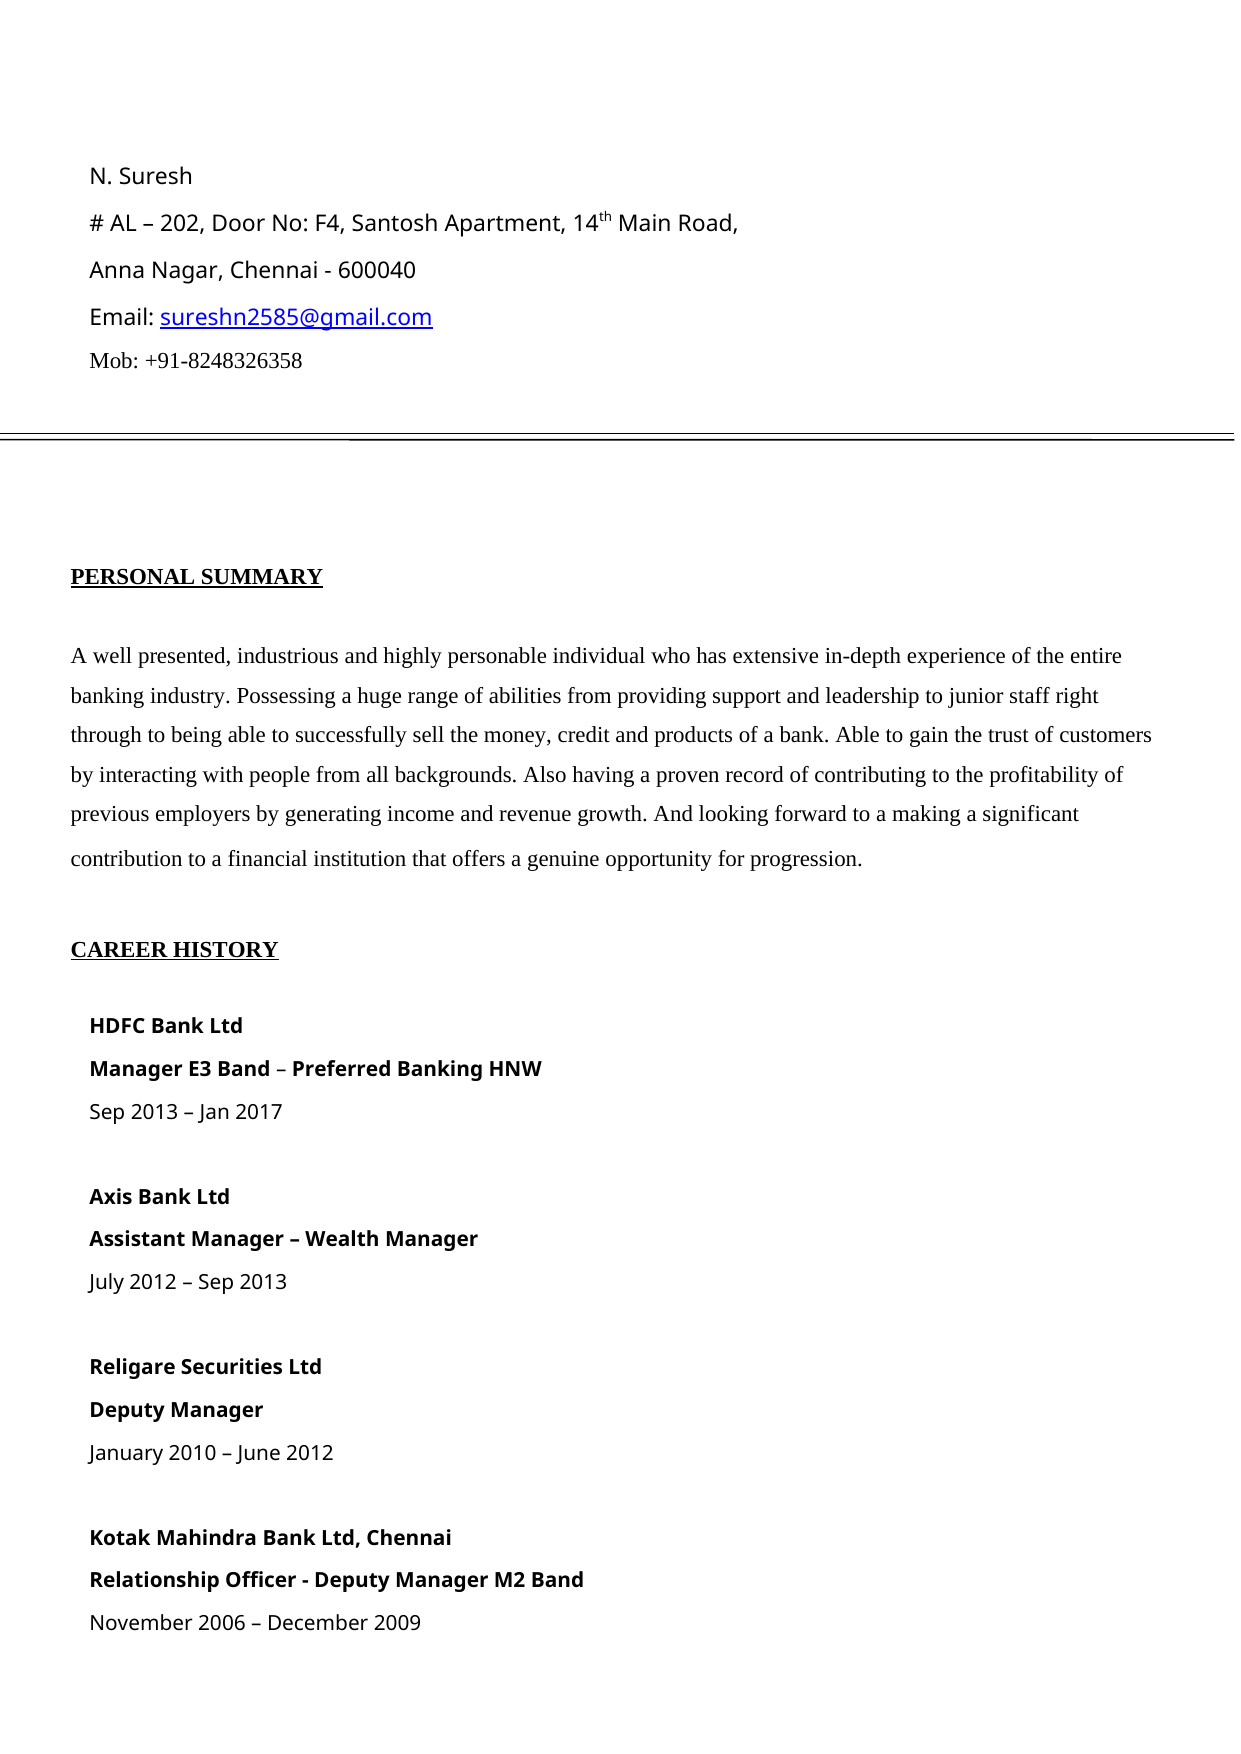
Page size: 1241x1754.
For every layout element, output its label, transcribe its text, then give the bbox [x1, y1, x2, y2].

text Manager E3 Band – Preferred Banking HNW [89, 1054, 1165, 1083]
text Mob: +91-8248326358 [89, 348, 1165, 374]
text HDFC Bank Ltd [89, 1012, 1165, 1040]
text Assistant Manager – Wealth Manager [89, 1224, 1165, 1253]
text Sep 2013 – Jan 2017 [89, 1097, 1165, 1125]
text CAREER HISTORY [70, 936, 1165, 962]
text January 2010 – June 2012 [89, 1438, 1165, 1466]
text Axis Bank Ltd [89, 1182, 1165, 1210]
text Kotak Mahindra Bank Ltd, Chennai [89, 1523, 1165, 1551]
text Religare Securities Ltd [89, 1352, 1165, 1381]
text November 2006 – December 2009 [89, 1608, 1165, 1636]
text July 2012 – Sep 2013 [89, 1267, 1165, 1296]
text Deputy Manager [89, 1395, 1165, 1423]
text N. Suresh [89, 160, 1165, 191]
text Relationship Officer - Deputy Manager M2 Band [89, 1565, 1165, 1594]
text Anna Nagar, Chennai - 600040 [89, 254, 1165, 285]
text # AL – 202, Door No: F4, Santosh Apartment, 14th Main Road, [89, 207, 1165, 238]
text Email: sureshn2585@gmail.com [89, 301, 1165, 332]
text PERSONAL SUMMARY A well presented, industrious and highly personable individual who has extensive in-depth experience of the entire banking industry. Possessing a huge range of abilities from providing support and leadership to junior staff right through to being able to successfully sell the money, credit and products of a bank. Able to gain the trust of customers by interacting with people from all backgrounds. Also having a proven record of contributing to the profitability of previous employers by generating income and revenue growth. And looking forward to a making a significant contribution to a financial institution that offers a genuine opportunity for progression. [70, 563, 1165, 873]
